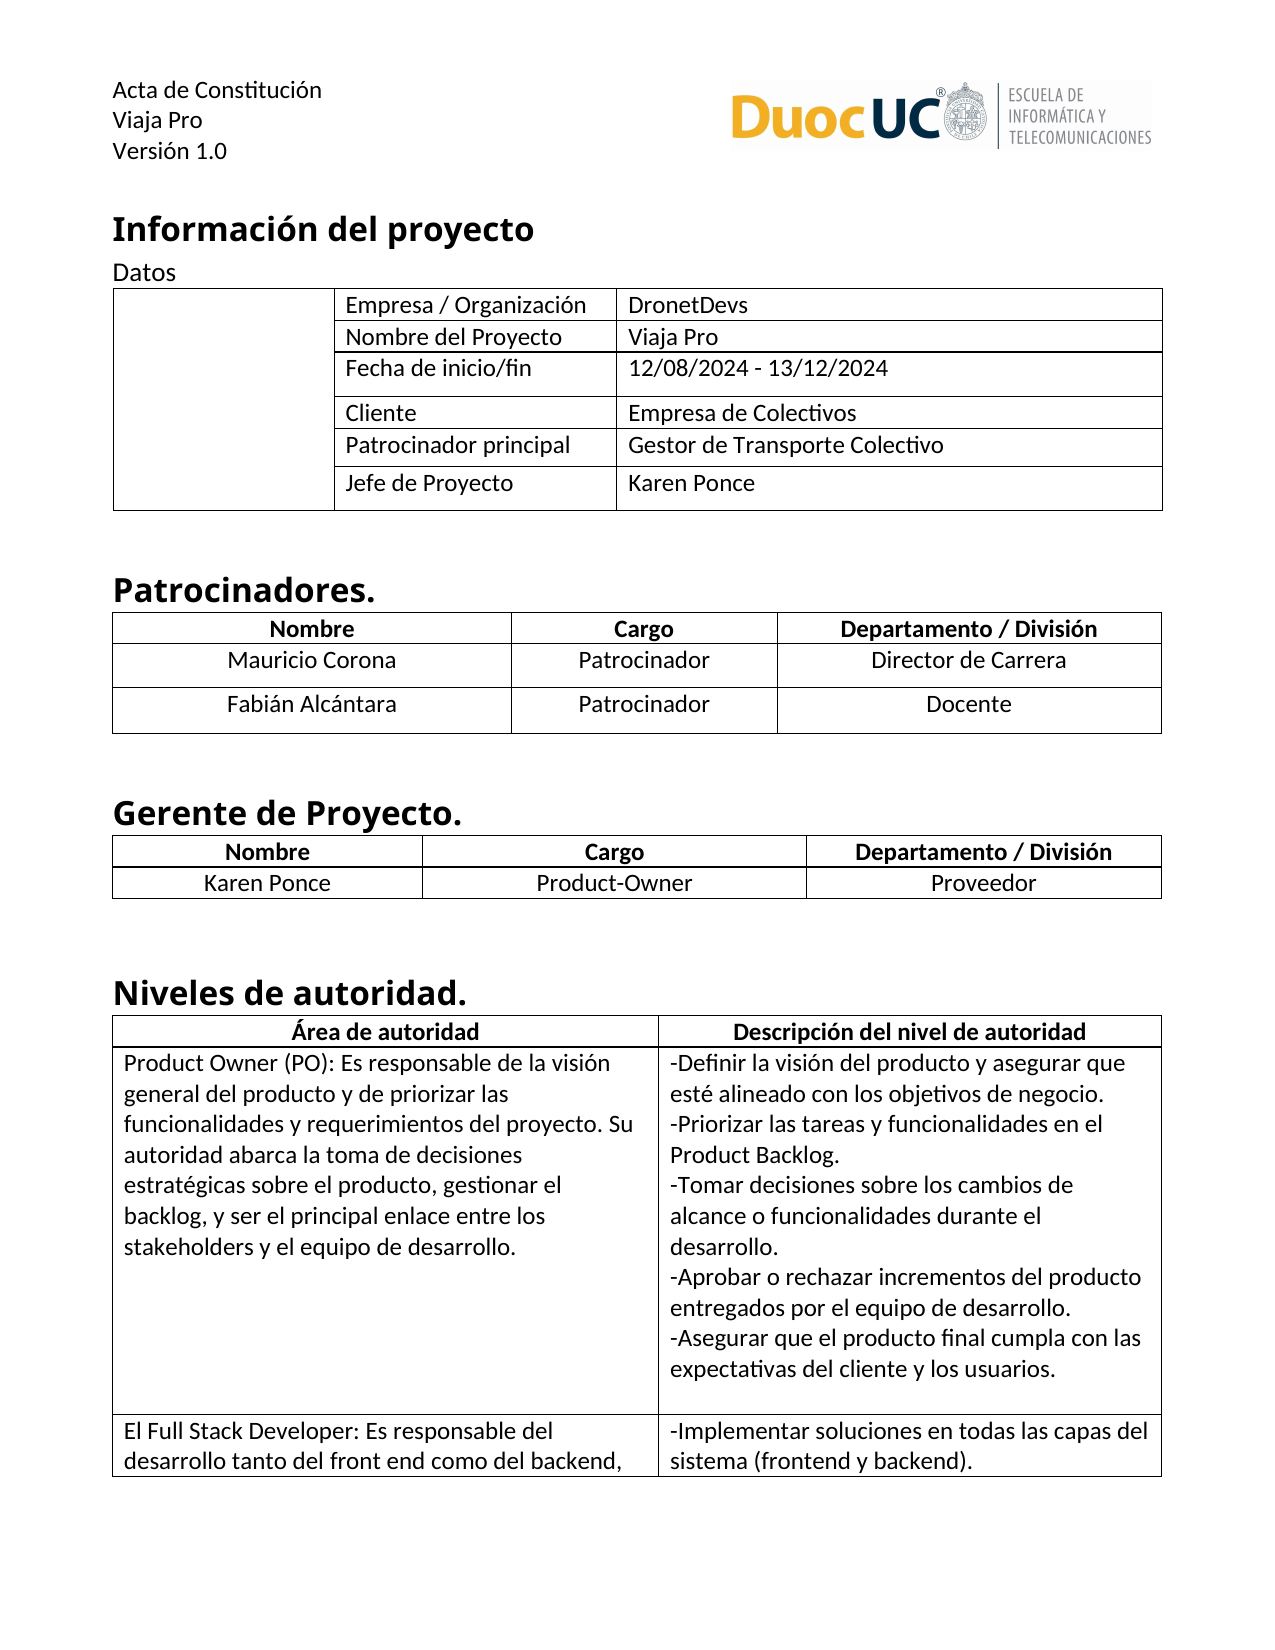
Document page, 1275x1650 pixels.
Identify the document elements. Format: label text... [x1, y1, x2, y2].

table_header Empresa / Organización [335, 289, 616, 320]
table_header [114, 289, 334, 510]
table_header Departamento / División [778, 613, 1161, 643]
subtitle Niveles de autoridad. [112, 924, 1162, 1015]
table_header DronetDevs [617, 289, 1162, 320]
table_header Departamento / División [807, 836, 1161, 866]
table_cell Gestor de Transporte Colectivo [617, 429, 1162, 466]
table_cell Karen Ponce [617, 467, 1162, 510]
table_cell Docente [778, 688, 1161, 733]
table_cell Product-Owner [423, 868, 806, 898]
table_cell Empresa de Colectivos [617, 397, 1162, 428]
table_cell -Definir la visión del producto y asegurar que esté alineado con los objetivos de negocio. -Priorizar las tareas y funcionalidades en el Product Backlog. -Tomar decisiones sobre los cambios de alcance o funcionalidades durante el desarrollo. -Aprobar o rechazar incrementos del producto entregados por el equipo de desarrollo. -Asegurar que el producto final cumpla con las expectativas del cliente y los usuarios. [659, 1048, 1161, 1414]
table_cell Patrocinador [512, 644, 777, 687]
table_cell Viaja Pro [617, 321, 1162, 351]
table_header Nombre [113, 613, 511, 643]
table_cell Fecha de inicio/fin [335, 353, 616, 396]
table_cell Director de Carrera [778, 644, 1161, 687]
table_cell Cliente [335, 397, 616, 428]
subtitle Gerente de Proyecto. [112, 789, 1162, 835]
table_header Área de autoridad [113, 1016, 658, 1046]
table_cell Mauricio Corona [113, 644, 511, 687]
table_cell Karen Ponce [113, 868, 422, 898]
table_cell Product Owner (PO): Es responsable de la visión general del producto y de priorizar las funcionalidades y requerimientos del proyecto. Su autoridad abarca la toma de decisiones estratégicas sobre el producto, gestionar el backlog, y ser el principal enlace entre los stakeholders y el equipo de desarrollo. [113, 1048, 658, 1414]
table_cell Jefe de Proyecto [335, 467, 616, 510]
table_header Cargo [423, 836, 806, 866]
table_cell Patrocinador [512, 688, 777, 733]
table_header Nombre [113, 836, 422, 866]
table_cell 12/08/2024 - 13/12/2024 [617, 353, 1162, 396]
subtitle Información del proyecto [112, 206, 1162, 251]
table_header Cargo [512, 613, 777, 643]
picture [731, 80, 1152, 151]
subtitle Patrocinadores. [112, 566, 1162, 612]
table_cell Proveedor [807, 868, 1161, 898]
text Datos [112, 255, 1162, 288]
table_cell Fabián Alcántara [113, 688, 511, 733]
table_cell Nombre del Proyecto [335, 321, 616, 351]
table_cell Patrocinador principal [335, 429, 616, 466]
table_header Descripción del nivel de autoridad [659, 1016, 1161, 1046]
